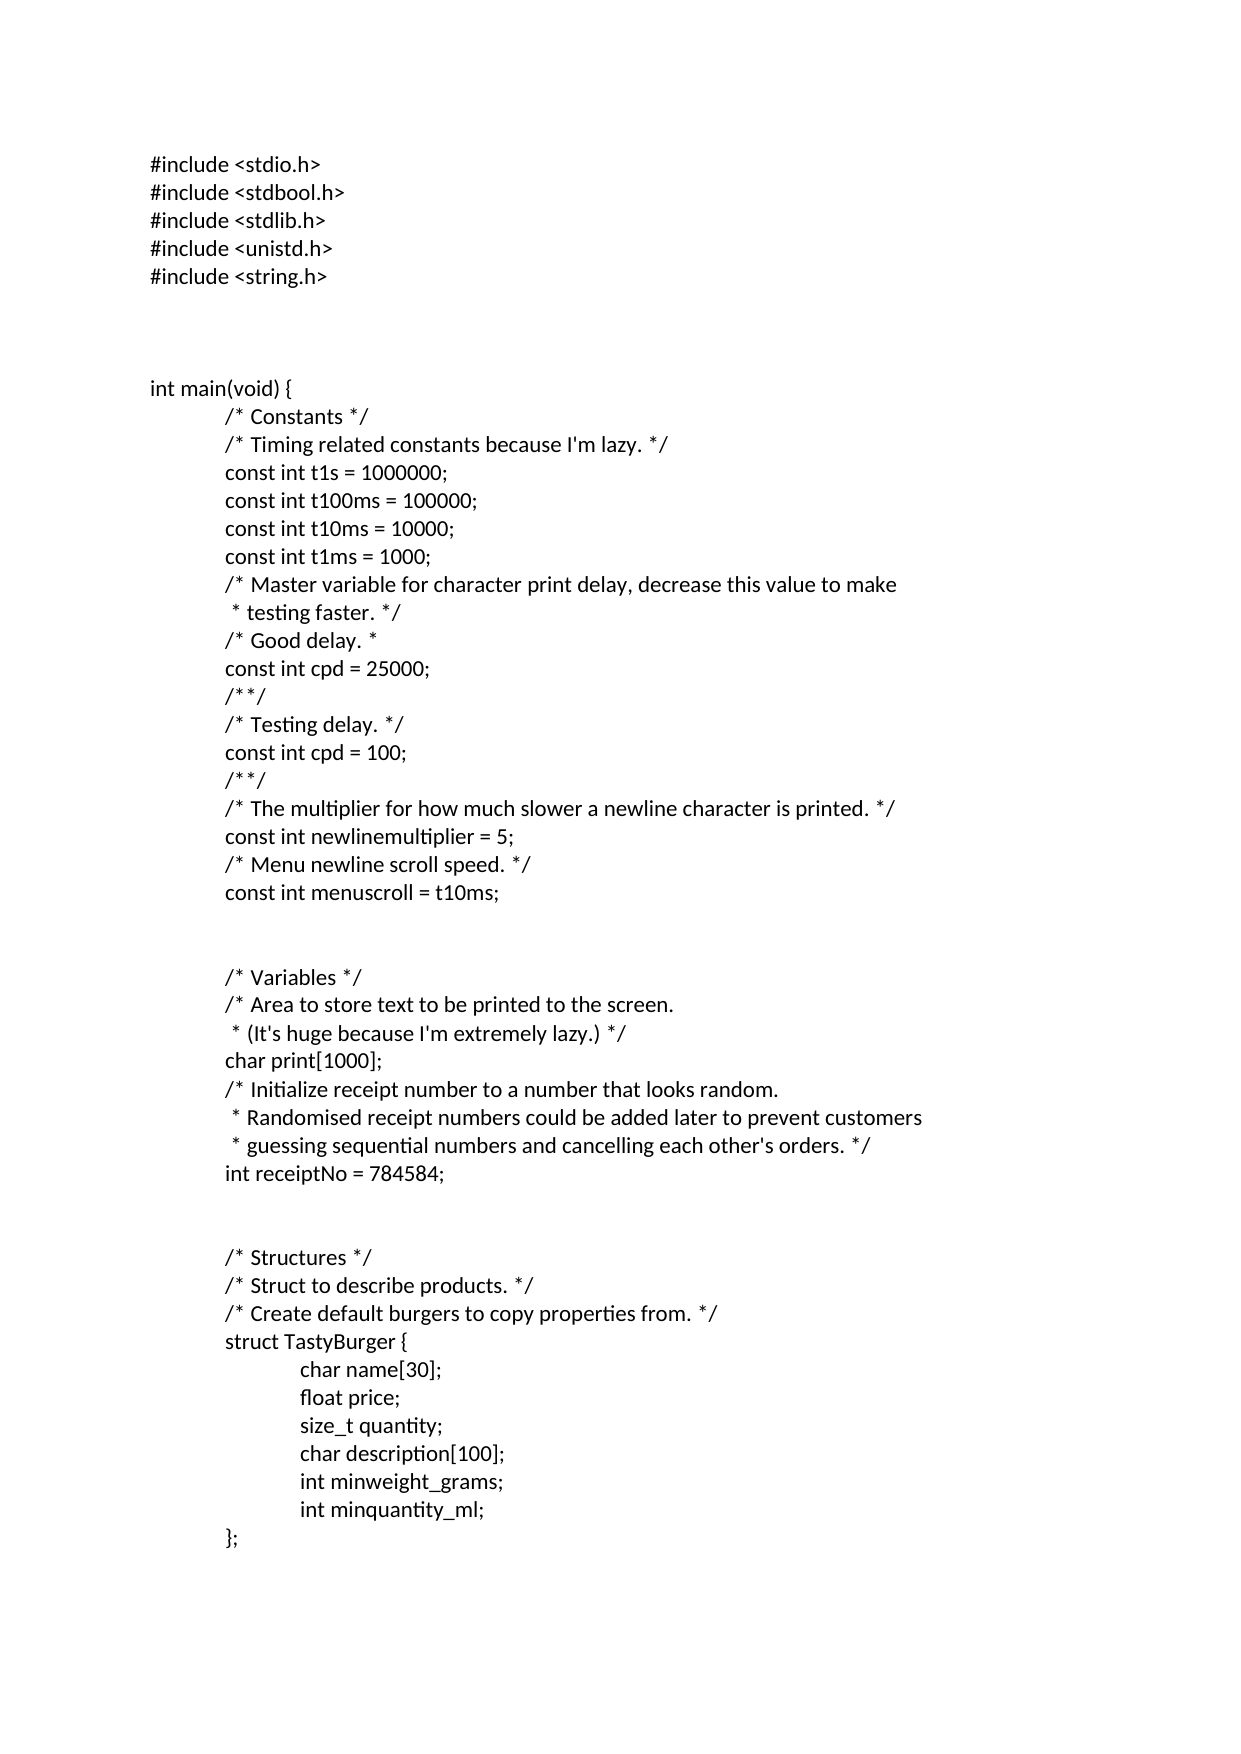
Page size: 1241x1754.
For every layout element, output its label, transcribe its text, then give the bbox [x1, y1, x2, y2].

text /* Master variable for character print delay, decrease this value to make [150, 570, 1090, 598]
text #include <stdbool.h> [150, 178, 1090, 206]
text /* Area to store text to be printed to the screen. [150, 991, 1090, 1019]
text const int t10ms = 10000; [150, 514, 1090, 542]
text int receiptNo = 784584; [150, 1159, 1090, 1187]
text /* Menu newline scroll speed. */ [150, 851, 1090, 878]
text int main(void) { [150, 374, 1090, 402]
text * (It's huge because I'm extremely lazy.) */ [150, 1019, 1090, 1047]
text const int cpd = 25000; [150, 654, 1090, 682]
text float price; [150, 1383, 1090, 1411]
text #include <unistd.h> [150, 234, 1090, 262]
text int minquantity_ml; [150, 1495, 1090, 1523]
text /* Structures */ [150, 1243, 1090, 1271]
text const int menuscroll = t10ms; [150, 878, 1090, 907]
text * testing faster. */ [150, 598, 1090, 626]
text #include <stdlib.h> [150, 206, 1090, 234]
text int minweight_grams; [150, 1467, 1090, 1495]
text char description[100]; [150, 1439, 1090, 1467]
text char print[1000]; [150, 1047, 1090, 1075]
text /* Testing delay. */ [150, 710, 1090, 738]
text size_t quantity; [150, 1411, 1090, 1439]
text /* Struct to describe products. */ [150, 1271, 1090, 1299]
text /**/ [150, 682, 1090, 710]
text * guessing sequential numbers and cancelling each other's orders. */ [150, 1131, 1090, 1159]
text /* Constants */ [150, 402, 1090, 430]
text /* Create default burgers to copy properties from. */ [150, 1299, 1090, 1327]
text }; [150, 1523, 1090, 1551]
text /* Good delay. * [150, 626, 1090, 654]
text /**/ [150, 766, 1090, 794]
text #include <string.h> [150, 262, 1090, 290]
text /* The multiplier for how much slower a newline character is printed. */ [150, 794, 1090, 822]
text const int t100ms = 100000; [150, 486, 1090, 514]
text const int t1s = 1000000; [150, 458, 1090, 486]
text const int cpd = 100; [150, 738, 1090, 766]
text /* Initialize receipt number to a number that looks random. [150, 1075, 1090, 1103]
text * Randomised receipt numbers could be added later to prevent customers [150, 1103, 1090, 1131]
text /* Variables */ [150, 963, 1090, 991]
text char name[30]; [150, 1355, 1090, 1383]
text #include <stdio.h> [150, 150, 1090, 178]
text const int newlinemultiplier = 5; [150, 822, 1090, 851]
text struct TastyBurger { [150, 1327, 1090, 1355]
text /* Timing related constants because I'm lazy. */ [150, 430, 1090, 458]
text const int t1ms = 1000; [150, 542, 1090, 570]
